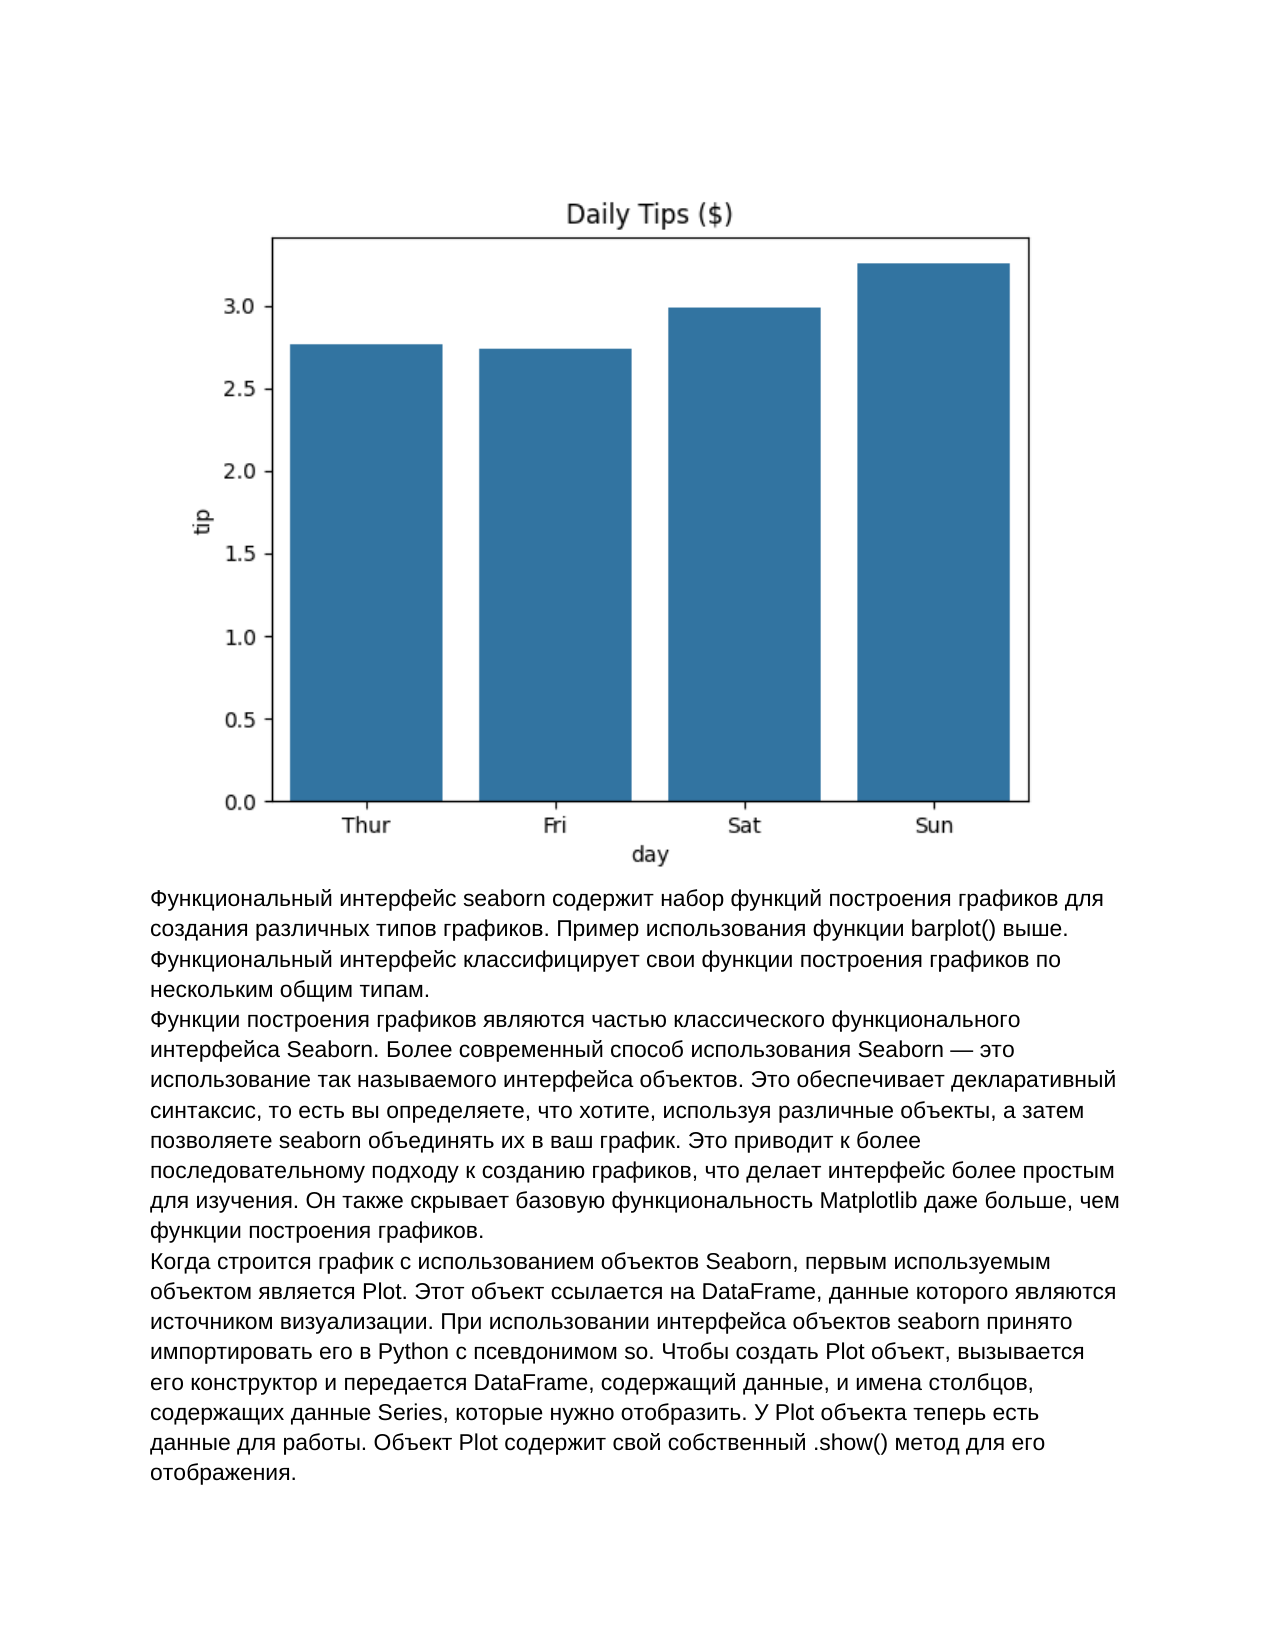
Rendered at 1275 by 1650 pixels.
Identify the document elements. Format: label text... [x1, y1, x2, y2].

picture [150, 150, 1125, 882]
text Функциональный интерфейс seaborn содержит набор функций построения графиков для создания различных типов графиков. Пример использования функции barplot() выше. Функциональный интерфейс классифицирует свои функции построения графиков по нескольким общим типам. [150, 885, 1125, 1002]
text Функции построения графиков являются частью классического функционального интерфейса Seaborn. Более современный способ использования Seaborn — это использование так называемого интерфейса объектов. Это обеспечивает декларативный синтаксис, то есть вы определяете, что хотите, используя различные объекты, а затем позволяете seaborn объединять их в ваш график. Это приводит к более последовательному подходу к созданию графиков, что делает интерфейс более простым для изучения. Он также скрывает базовую функциональность Matplotlib даже больше, чем функции построения графиков. [150, 1006, 1125, 1244]
text Когда строится график с использованием объектов Seaborn, первым используемым объектом является Plot. Этот объект ссылается на DataFrame, данные которого являются источником визуализации. При использовании интерфейса объектов seaborn принято импортировать его в Python с псевдонимом so. Чтобы создать Plot объект, вызывается его конструктор и передается DataFrame, содержащий данные, и имена столбцов, содержащих данные Series, которые нужно отобразить. У Plot объекта теперь есть данные для работы. Объект Plot содержит свой собственный .show() метод для его отображения. [150, 1248, 1125, 1485]
